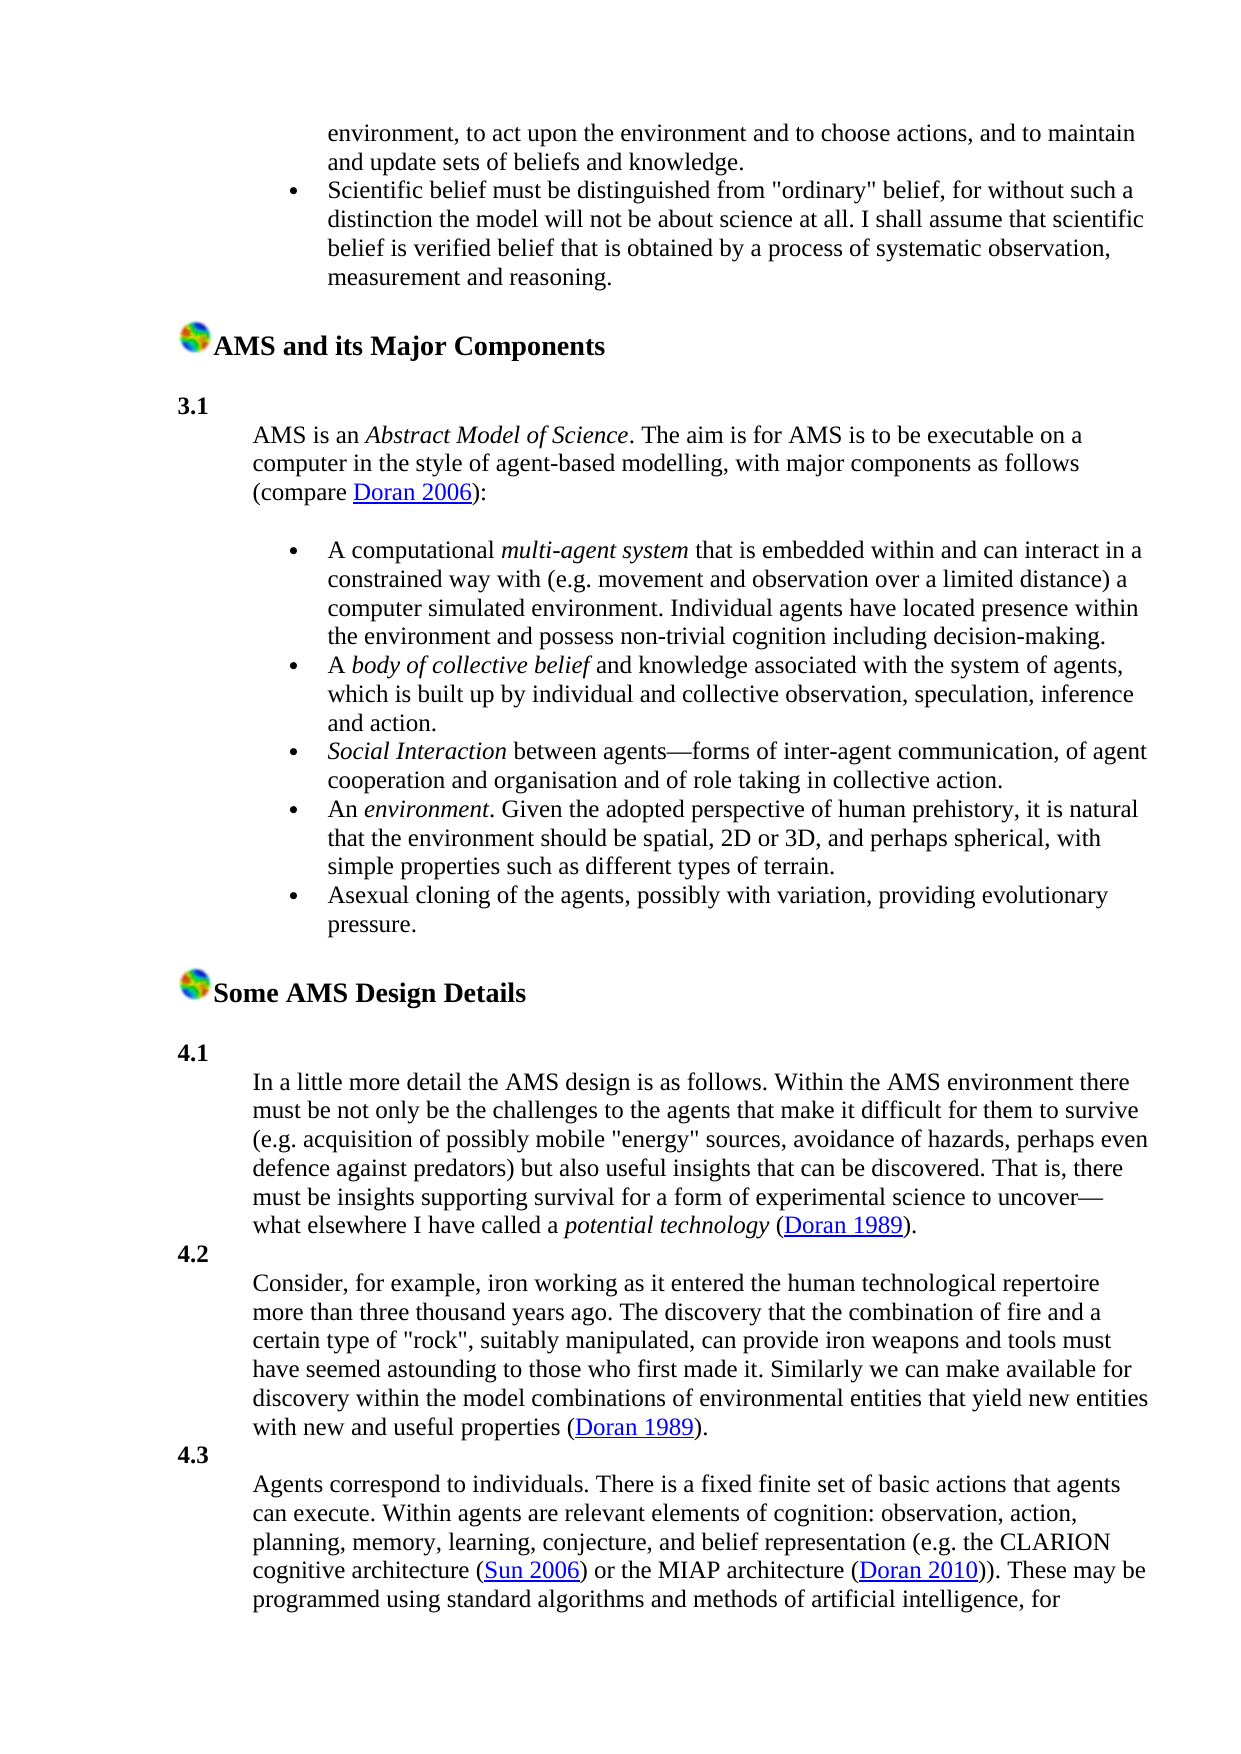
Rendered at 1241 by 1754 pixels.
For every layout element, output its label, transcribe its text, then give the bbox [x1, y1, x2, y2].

text 4.1 [177, 1038, 1152, 1067]
list An environment. Given the adopted perspective of human prehistory, it is natural that the environment should be spatial, 2D or 3D, and perhaps spherical, with simple properties such as different types of terrain. [290, 794, 1152, 880]
text Consider, for example, iron working as it entered the human technological repertoire more than three thousand years ago. The discovery that the combination of fire and a certain type of "rock", suitably manipulated, can provide iron weapons and tools must have seemed astounding to those who first made it. Similarly we can make available for discovery within the model combinations of environmental entities that yield new entities with new and useful properties (Doran 1989). [252, 1268, 1152, 1440]
list Social Interaction between agents—forms of inter-agent communication, of agent cooperation and organisation and of role taking in collective action. [290, 736, 1152, 794]
text Some AMS Design Details [177, 967, 1152, 1009]
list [290, 118, 1152, 176]
text 3.1 [177, 391, 1152, 420]
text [252, 1469, 1152, 1613]
text AMS and its Major Components [177, 320, 1152, 362]
picture [177, 966, 214, 1003]
text 4.2 [177, 1239, 1152, 1268]
list Scientific belief must be distinguished from "ordinary" belief, for without such a distinction the model will not be about science at all. I shall assume that scientific belief is verified belief that is obtained by a process of systematic observation, measurement and reasoning. [290, 176, 1152, 291]
text In a little more detail the AMS design is as follows. Within the AMS environment there must be not only be the challenges to the agents that make it difficult for them to survive (e.g. acquisition of possibly mobile "energy" sources, avoidance of hazards, perhaps even defence against predators) but also useful insights that can be discovered. That is, there must be insights supporting survival for a form of experimental science to uncover—what elsewhere I have called a potential technology (Doran 1989). [252, 1067, 1152, 1239]
list Asexual cloning of the agents, possibly with variation, providing evolutionary pressure. [290, 880, 1152, 938]
picture [177, 319, 214, 356]
list A computational multi-agent system that is embedded within and can interact in a constrained way with (e.g. movement and observation over a limited distance) a computer simulated environment. Individual agents have located presence within the environment and possess non-trivial cognition including decision-making. [290, 535, 1152, 650]
list A body of collective belief and knowledge associated with the system of agents, which is built up by individual and collective observation, speculation, inference and action. [290, 650, 1152, 736]
text AMS is an Abstract Model of Science. The aim is for AMS is to be executable on a computer in the style of agent-based modelling, with major components as follows (compare Doran 2006): [252, 420, 1152, 506]
text 4.3 [177, 1440, 1152, 1469]
